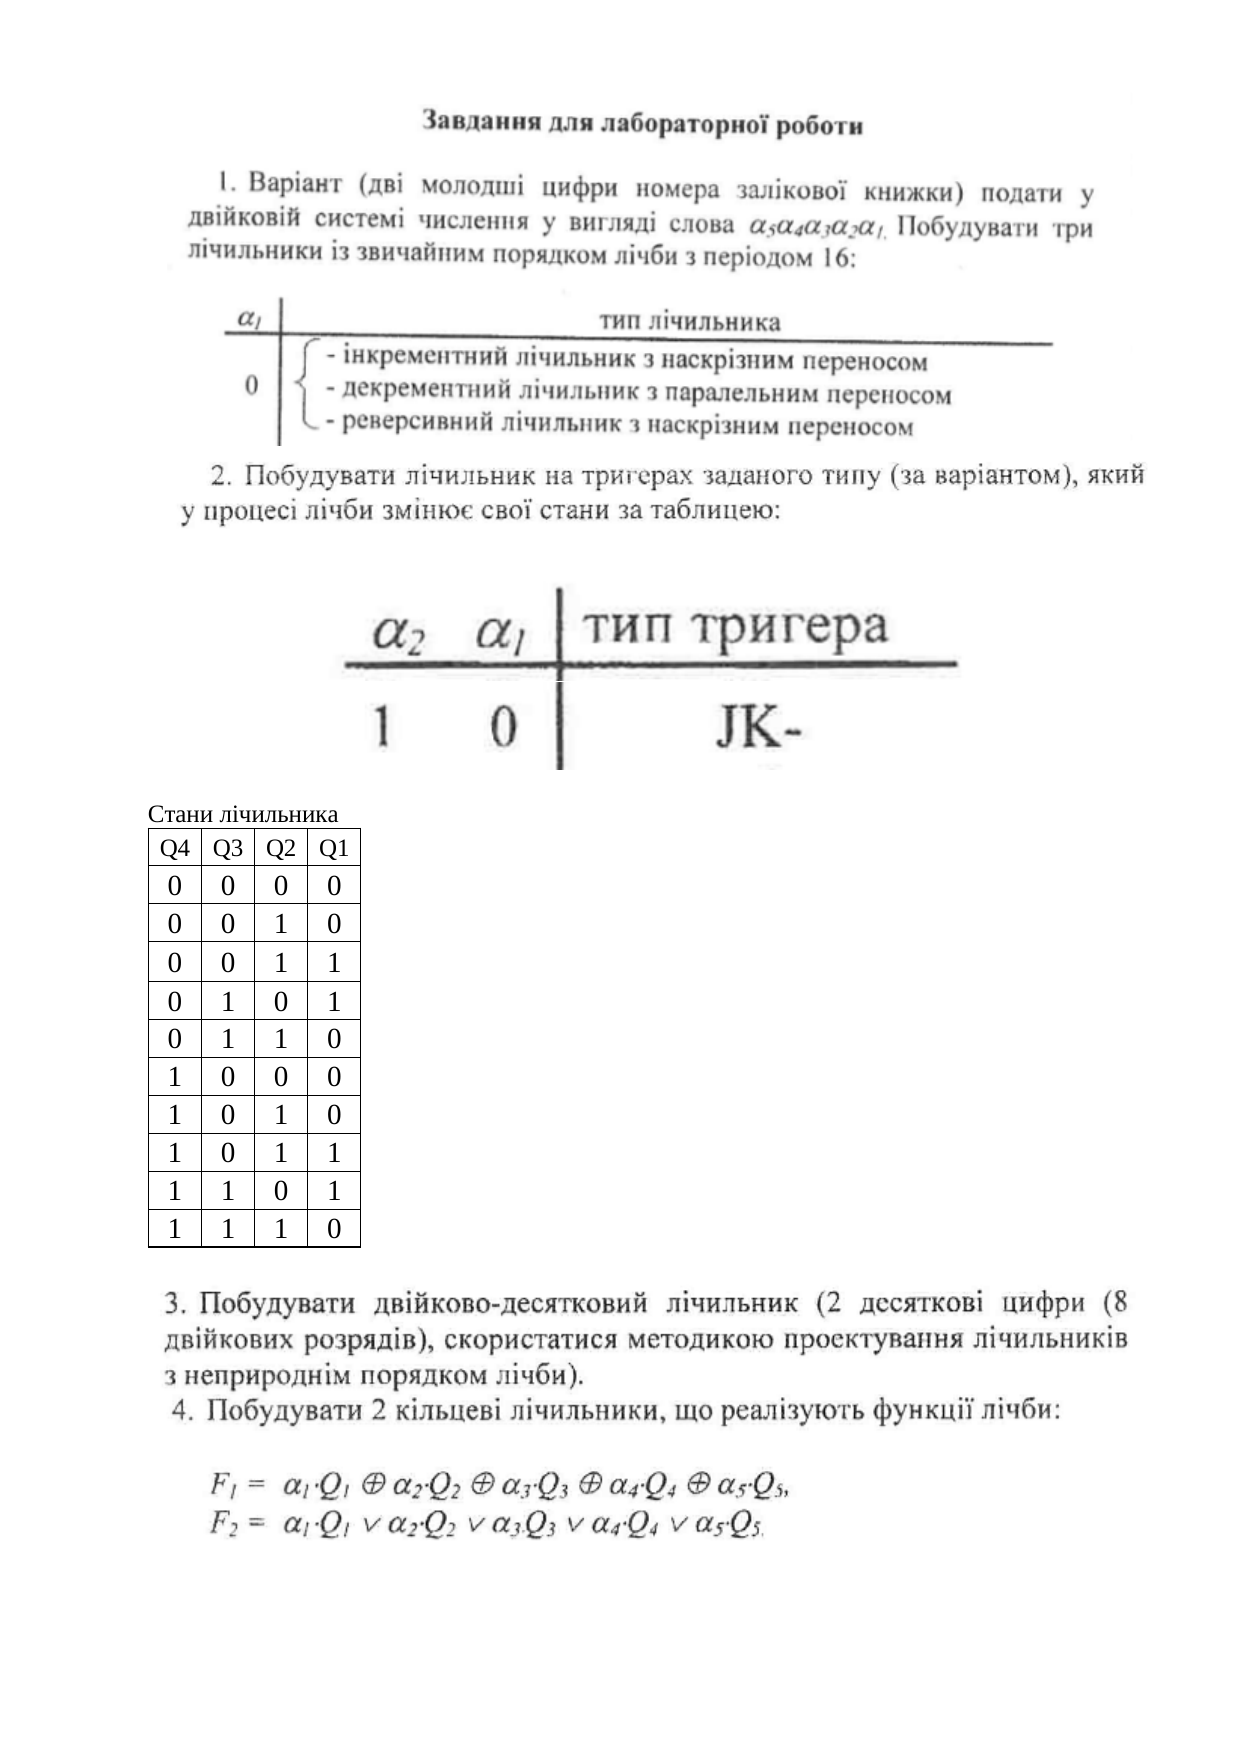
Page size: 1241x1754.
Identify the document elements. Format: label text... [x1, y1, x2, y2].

table_cell 0 [308, 1058, 360, 1095]
table_cell 1 [149, 1096, 201, 1133]
table_cell 1 [308, 942, 360, 981]
table_cell 0 [149, 982, 201, 1019]
table_cell 1 [202, 1020, 254, 1057]
table_cell 1 [255, 1210, 307, 1246]
table_cell 0 [255, 1058, 307, 1095]
table_cell 0 [202, 1058, 254, 1095]
picture [345, 682, 966, 770]
table_cell 1 [149, 1172, 201, 1208]
table_header Q4 [149, 829, 201, 865]
table_cell 1 [202, 1172, 254, 1208]
table_cell 1 [308, 982, 360, 1019]
table_cell 1 [255, 1134, 307, 1171]
table_cell 1 [202, 982, 254, 1019]
table_cell 0 [149, 866, 201, 903]
picture [148, 88, 1152, 681]
table_cell 0 [202, 1096, 254, 1133]
table_cell 0 [308, 904, 360, 941]
table_cell 1 [255, 904, 307, 941]
table_header Q2 [255, 829, 307, 865]
table_cell 1 [255, 1020, 307, 1057]
table_cell 0 [149, 942, 201, 981]
table_cell 1 [149, 1210, 201, 1246]
table_cell 1 [149, 1058, 201, 1095]
table_cell 1 [308, 1172, 360, 1208]
text Стани лічильника [148, 799, 1152, 827]
table_cell 0 [308, 866, 360, 903]
table_cell 0 [149, 1020, 201, 1057]
table_cell 0 [202, 942, 254, 981]
table_cell 0 [255, 866, 307, 903]
table_cell 1 [149, 1134, 201, 1171]
table_cell 0 [308, 1210, 360, 1246]
table_cell 0 [202, 1134, 254, 1171]
table_cell 1 [202, 1210, 254, 1246]
table_cell 0 [308, 1020, 360, 1057]
table_cell 0 [308, 1096, 360, 1133]
table_cell 0 [149, 904, 201, 941]
table_header Q3 [202, 829, 254, 865]
table_cell 1 [255, 942, 307, 981]
table_cell 0 [255, 982, 307, 1019]
table_cell 0 [202, 866, 254, 903]
table_cell 0 [202, 904, 254, 941]
table_cell 0 [255, 1172, 307, 1208]
table_cell 1 [255, 1096, 307, 1133]
table_header Q1 [308, 829, 360, 865]
picture [147, 1281, 1151, 1553]
table_cell 1 [308, 1134, 360, 1171]
